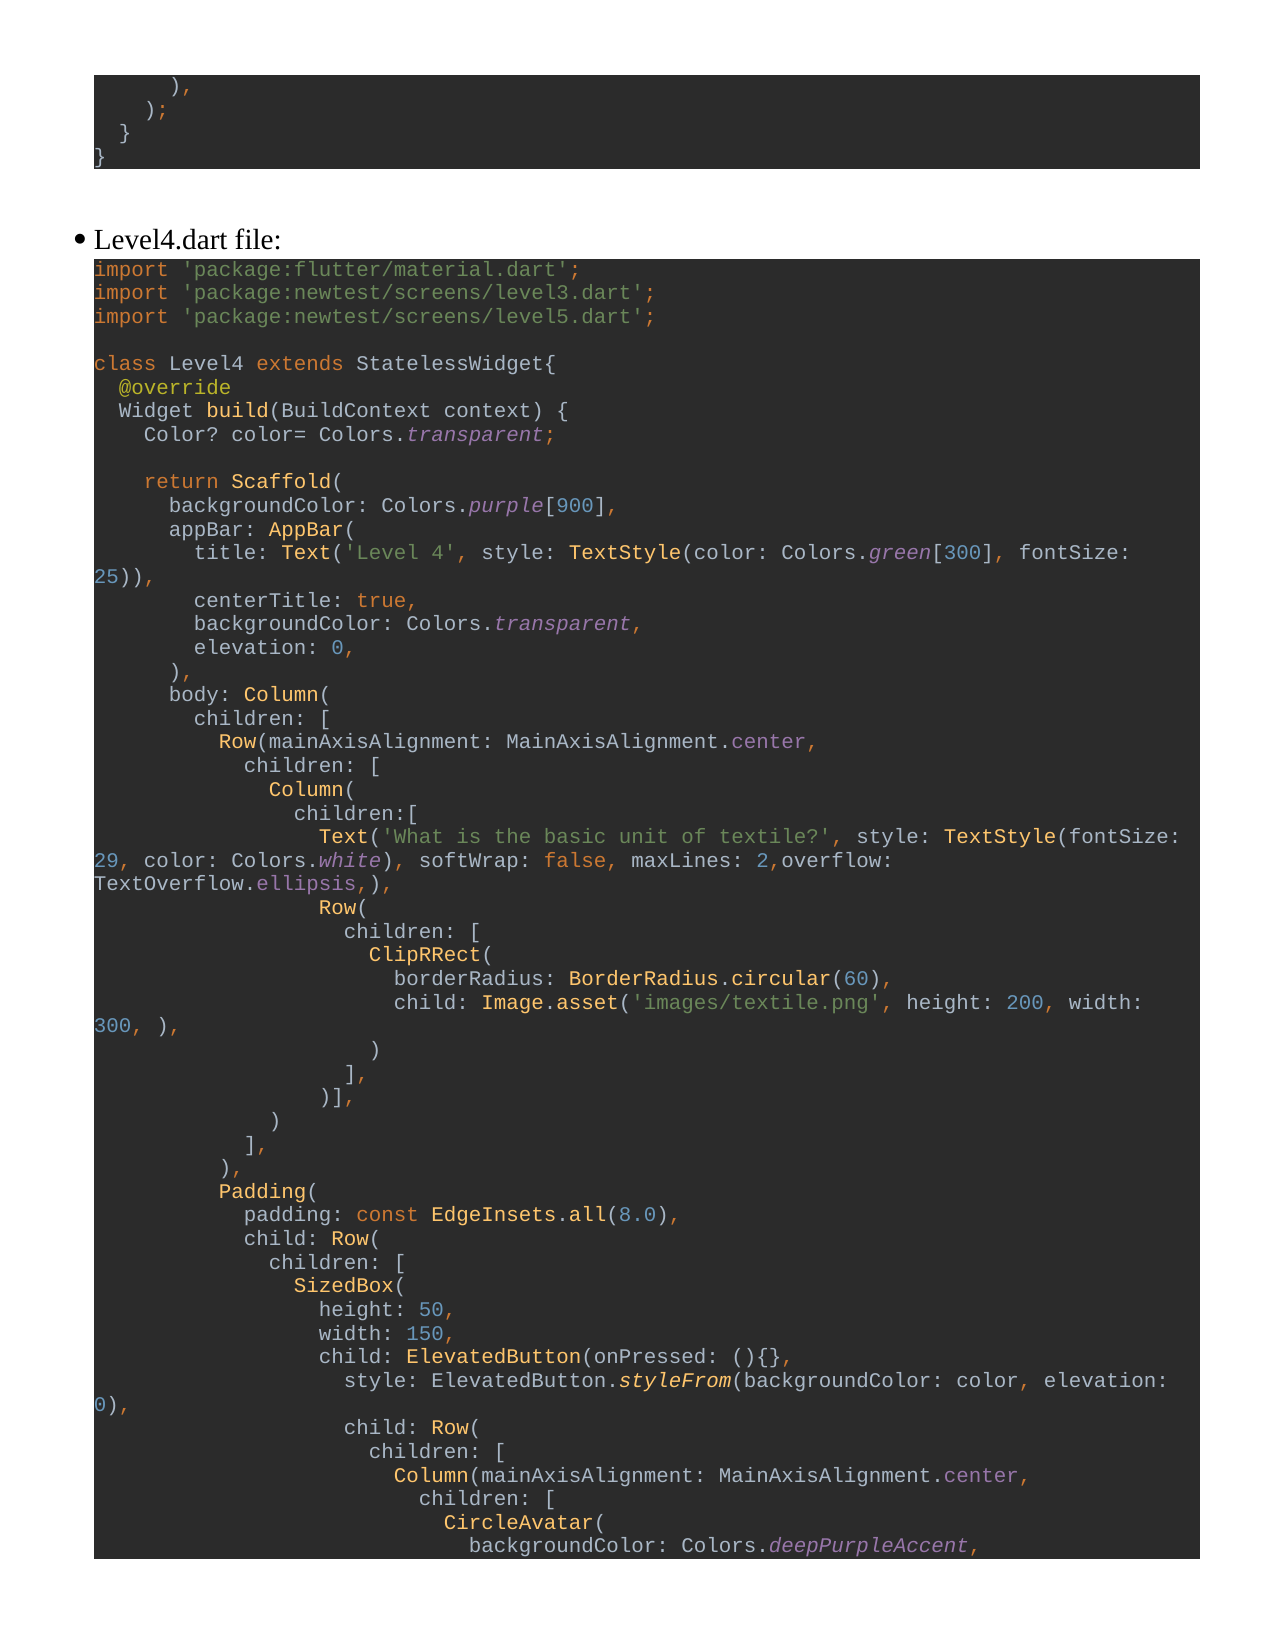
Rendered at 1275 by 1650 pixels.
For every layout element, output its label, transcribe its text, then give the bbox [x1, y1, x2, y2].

list Level4.dart file: [75, 222, 1200, 256]
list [94, 75, 1200, 169]
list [94, 259, 1200, 1559]
